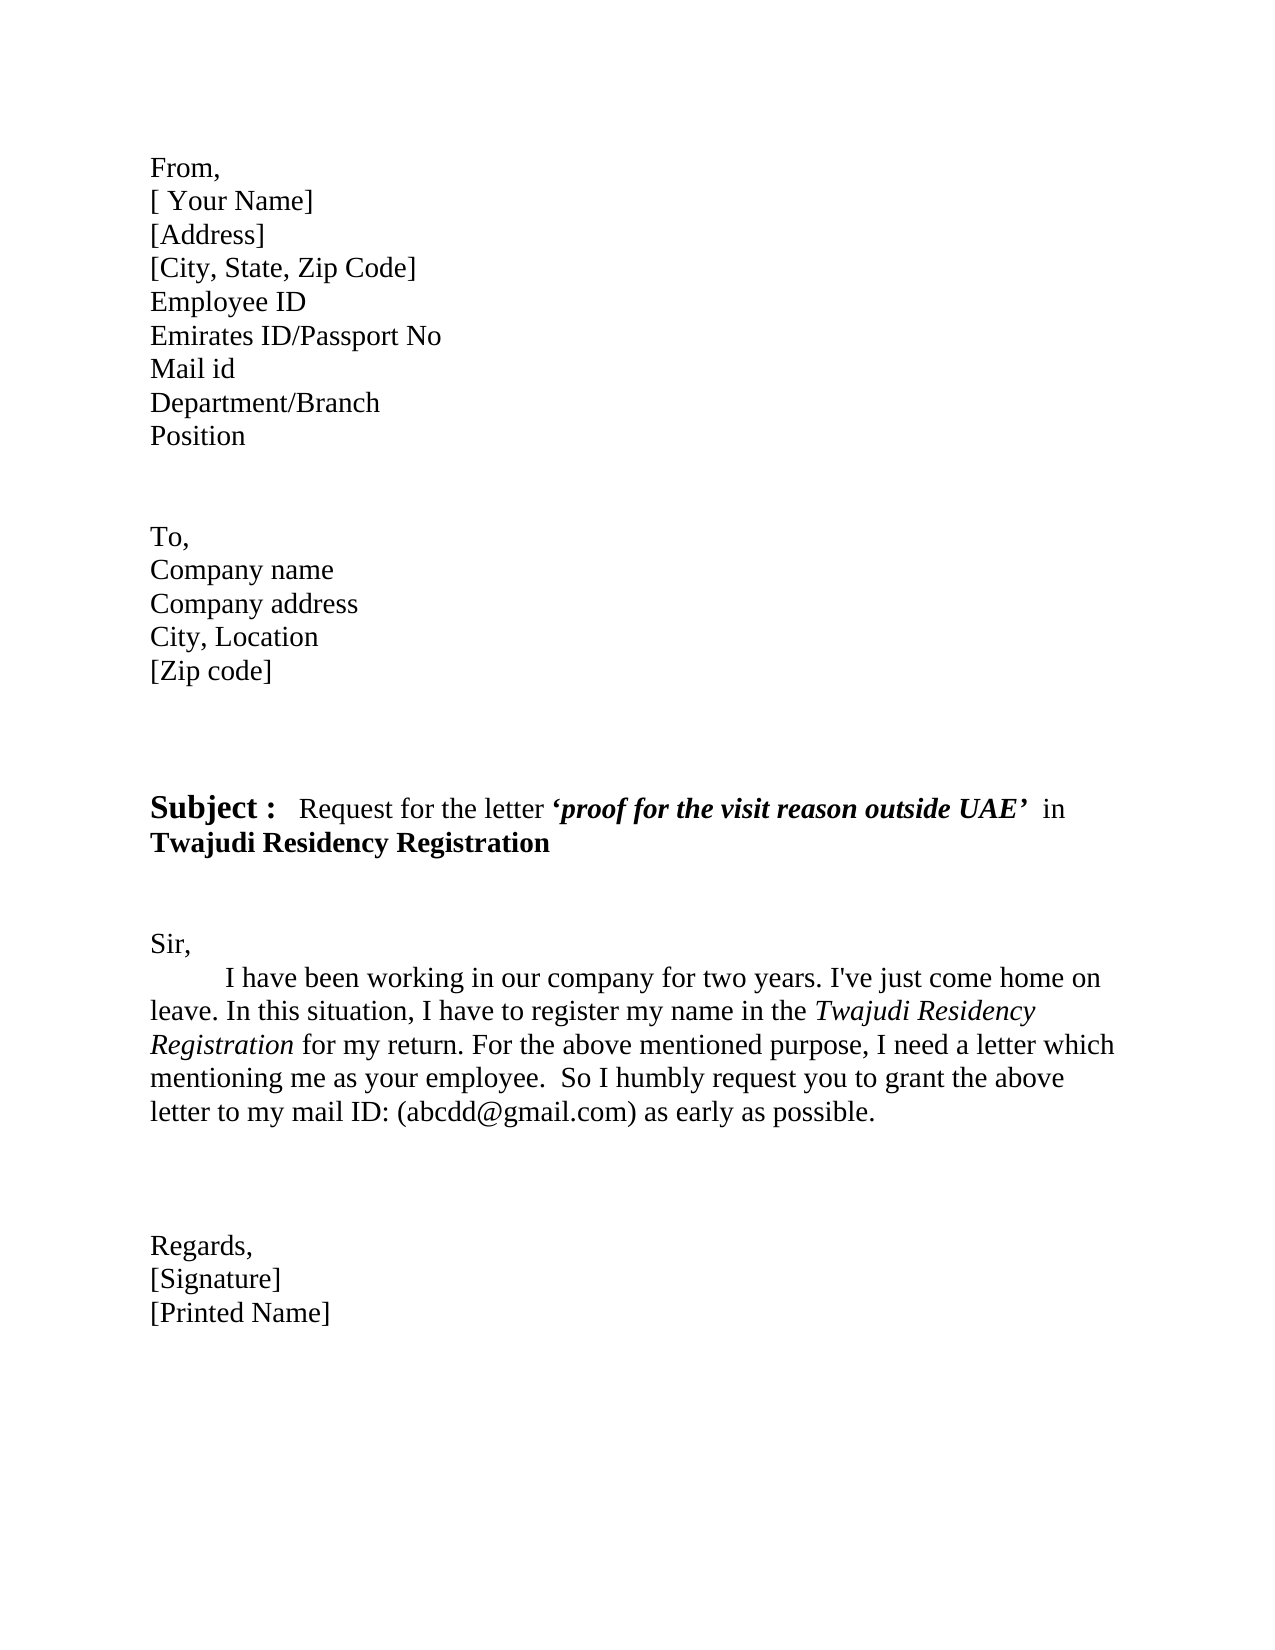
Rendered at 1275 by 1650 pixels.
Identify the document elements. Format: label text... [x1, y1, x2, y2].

text Employee ID [150, 284, 1125, 318]
text I have been working in our company for two years. I've just come home on leave. In this situation, I have to register my name in the Twajudi Residency Registration for my return. For the above mentioned purpose, I need a letter which mentioning me as your employee. So I humbly request you to grant the above letter to my mail ID: (abcdd@gmail.com) as early as possible. [150, 960, 1125, 1127]
text Emirates ID/Passport No [150, 318, 1125, 351]
text [Zip code] [150, 653, 1125, 687]
text To, [150, 519, 1125, 552]
text [Signature] [150, 1262, 1125, 1295]
text City, Location [150, 619, 1125, 653]
text [Address] [150, 217, 1125, 251]
text Company name [150, 552, 1125, 586]
text From, [150, 150, 1125, 183]
text Position [150, 418, 1125, 452]
text [City, State, Zip Code] [150, 251, 1125, 284]
text Mail id [150, 351, 1125, 385]
text [Printed Name] [150, 1295, 1125, 1329]
text Subject : Request for the letter ‘proof for the visit reason outside UAE’ in Twajudi Residency Registration [150, 787, 1125, 859]
text Regards, [150, 1228, 1125, 1262]
text [ Your Name] [150, 183, 1125, 217]
text Company address [150, 586, 1125, 619]
text Department/Branch [150, 385, 1125, 418]
text Sir, [150, 926, 1125, 960]
